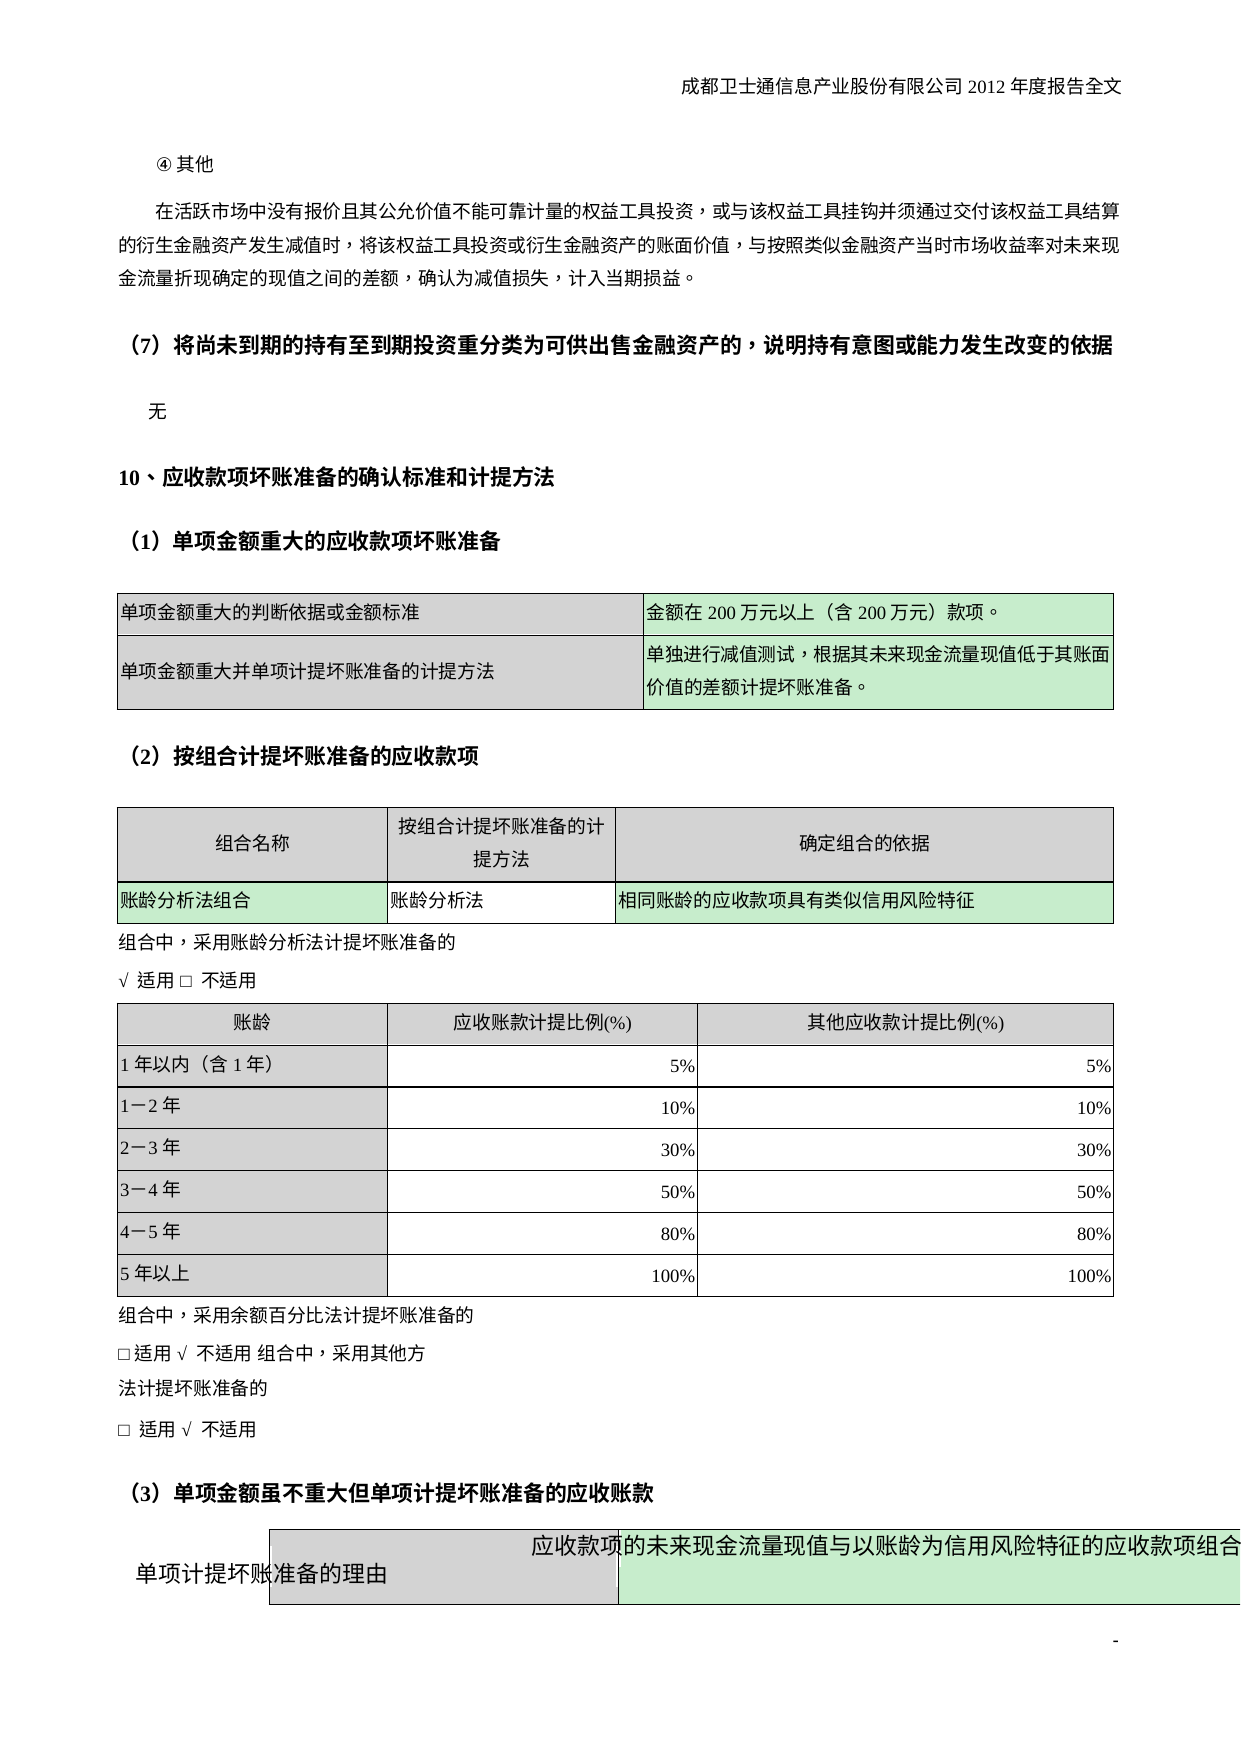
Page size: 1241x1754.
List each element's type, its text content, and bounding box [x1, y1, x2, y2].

text □ 适用 √ 不适用 组合中，采用其他方法计提坏账准备的 [118, 1340, 439, 1401]
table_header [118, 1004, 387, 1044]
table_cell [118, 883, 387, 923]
text 组合中，采用余额百分比法计提坏账准备的 [118, 1302, 1138, 1328]
subtitle 10、应收款项坏账准备的确认标准和计提方法 [118, 462, 1138, 491]
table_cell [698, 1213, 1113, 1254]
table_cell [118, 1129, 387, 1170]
text ④其他 [156, 152, 1138, 177]
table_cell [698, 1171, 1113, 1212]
text √ 适用 □ 不适用 [118, 967, 1138, 993]
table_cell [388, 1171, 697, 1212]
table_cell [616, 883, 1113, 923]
subtitle （7）将尚未到期的持有至到期投资重分类为可供出售金融资产的，说明持有意图或能力发生改变的依据 [118, 331, 1138, 360]
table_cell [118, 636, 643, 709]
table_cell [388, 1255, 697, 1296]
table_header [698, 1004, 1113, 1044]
text 在活跃市场中没有报价且其公允价值不能可靠计量的权益工具投资，或与该权益工具挂钩并须通过交付该权益工具结算 的衍生金融资产发生减值时，将该权益工具投资或衍生金融资产的账面价值，与按照类似金融资产当时市场收益率对未来现 金流量折现确定的现值之间的差额，确认为减值损失，计入当期损益。 [118, 198, 1122, 291]
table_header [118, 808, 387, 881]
subtitle （2）按组合计提坏账准备的应收款项 [118, 741, 1138, 771]
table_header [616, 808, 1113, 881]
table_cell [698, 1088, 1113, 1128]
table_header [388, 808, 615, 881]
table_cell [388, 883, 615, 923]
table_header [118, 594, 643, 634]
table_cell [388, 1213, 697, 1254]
text 无 [148, 398, 1138, 423]
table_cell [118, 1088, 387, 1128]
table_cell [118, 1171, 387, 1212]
subtitle （1）单项金额重大的应收款项坏账准备 [118, 526, 1138, 556]
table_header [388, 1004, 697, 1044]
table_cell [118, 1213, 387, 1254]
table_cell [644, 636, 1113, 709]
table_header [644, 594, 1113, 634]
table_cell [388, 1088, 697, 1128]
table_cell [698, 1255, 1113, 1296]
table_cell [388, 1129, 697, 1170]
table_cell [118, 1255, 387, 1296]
subtitle （3）单项金额虽不重大但单项计提坏账准备的应收账款 [118, 1478, 1138, 1508]
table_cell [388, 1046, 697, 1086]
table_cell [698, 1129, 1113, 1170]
text □ 适用 √ 不适用 [118, 1416, 1138, 1441]
text 组合中，采用账龄分析法计提坏账准备的 [118, 930, 1138, 955]
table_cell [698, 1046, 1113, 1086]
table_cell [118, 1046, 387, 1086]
